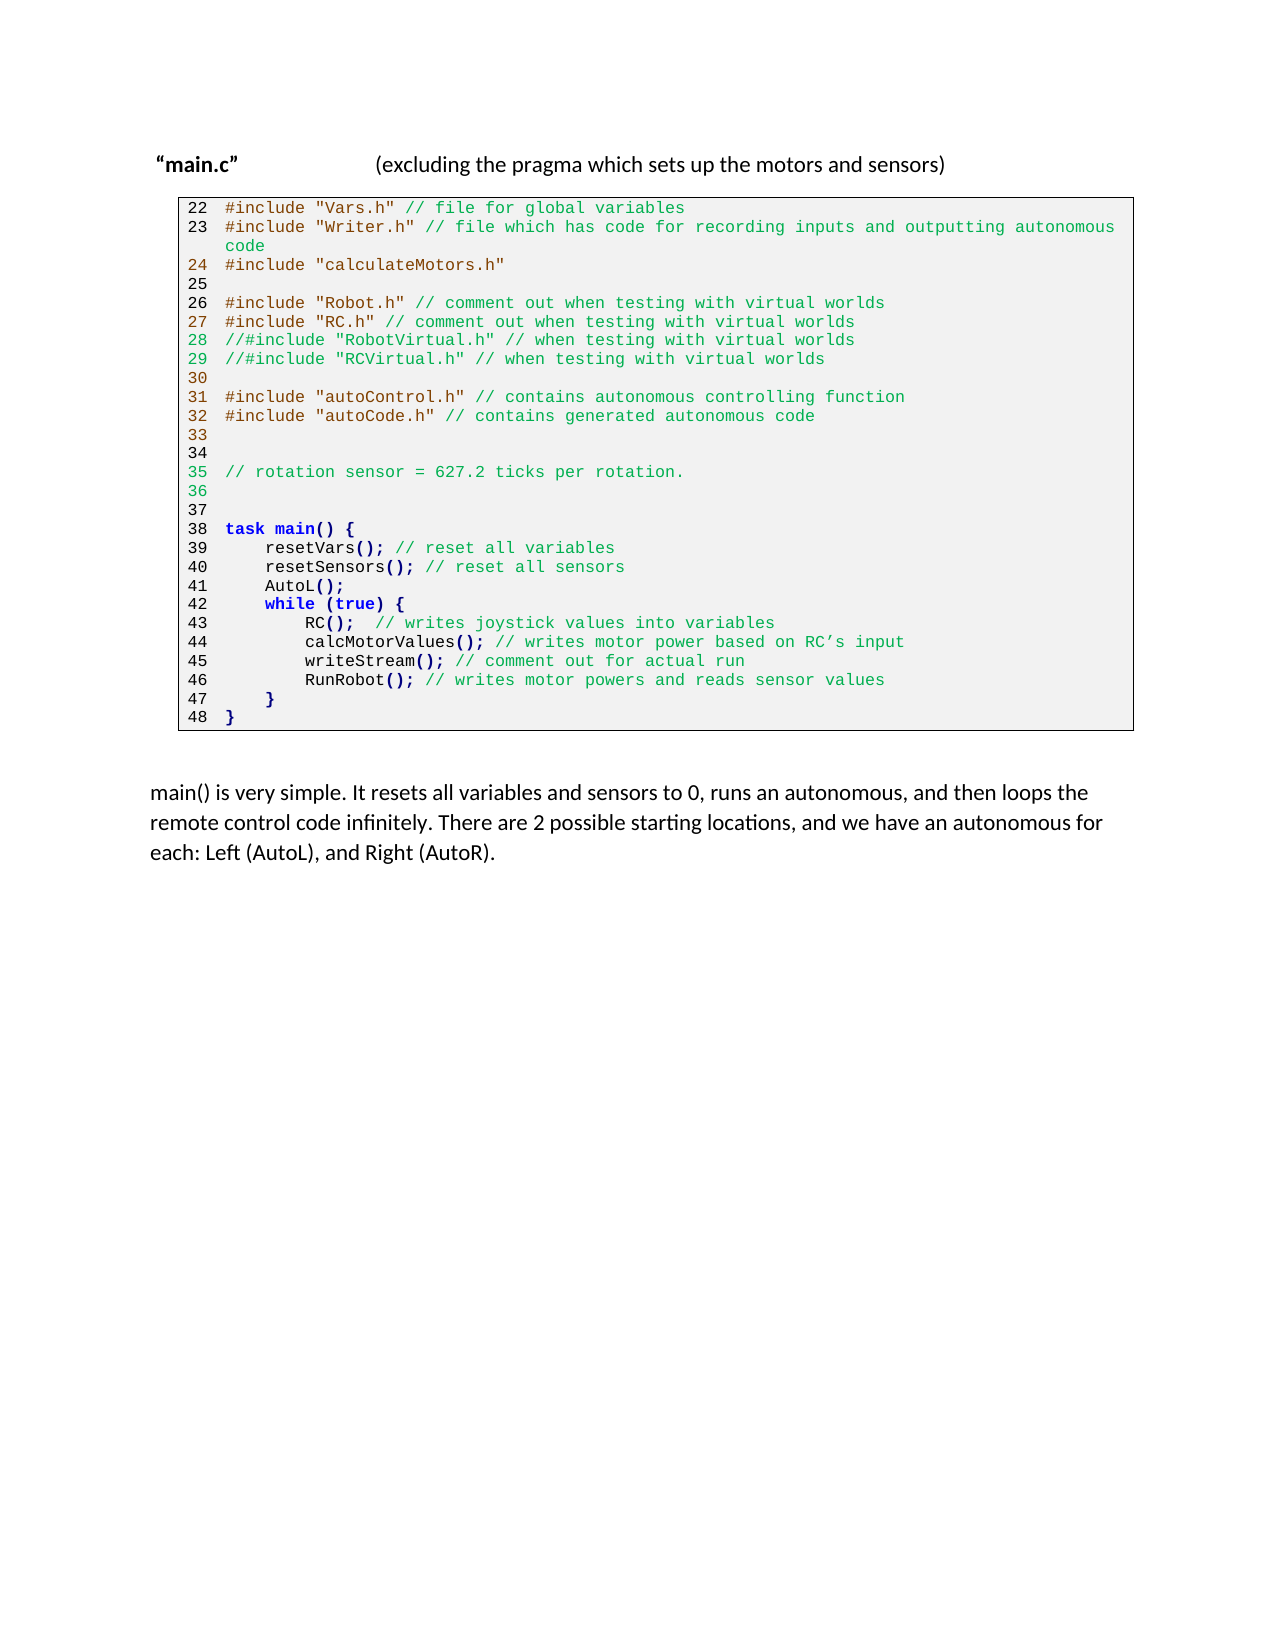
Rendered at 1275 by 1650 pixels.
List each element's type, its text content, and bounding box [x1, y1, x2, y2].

text #include "Robot.h" // comment out when testing with virtual worlds [179, 291, 1133, 310]
text #include "calculateMotors.h" [179, 253, 1133, 272]
text //#include "RobotVirtual.h" // when testing with virtual worlds [179, 329, 1133, 348]
text task main() { [179, 517, 1133, 536]
list main() is very simple. It resets all variables and sensors to 0, runs an autonomous, and then loops the remote control code infinitely. There are 2 possible starting locations, and we have an autonomous for each: Left (AutoL), and Right (AutoR). [150, 778, 1125, 866]
text RunRobot(); // writes motor powers and reads sensor values [179, 668, 1133, 687]
text #include "Writer.h" // file which has code for recording inputs and outputting autonomous code [179, 216, 1133, 253]
text calcMotorValues(); // writes motor power based on RC’s input [179, 631, 1133, 649]
text } [179, 706, 1133, 730]
text resetSensors(); // reset all sensors [179, 555, 1133, 574]
text #include "autoControl.h" // contains autonomous controlling function [179, 385, 1133, 404]
text writeStream(); // comment out for actual run [179, 649, 1133, 668]
text } [179, 687, 1133, 706]
text AutoL(); [179, 574, 1133, 593]
text #include "Vars.h" // file for global variables [179, 198, 1133, 216]
text #include "RC.h" // comment out when testing with virtual worlds [179, 310, 1133, 329]
text RC(); // writes joystick values into variables [179, 612, 1133, 631]
text while (true) { [179, 593, 1133, 612]
text // rotation sensor = 627.2 ticks per rotation. [179, 461, 1133, 480]
text resetVars(); // reset all variables [179, 536, 1133, 555]
text //#include "RCVirtual.h" // when testing with virtual worlds [179, 348, 1133, 367]
text #include "autoCode.h" // contains generated autonomous code [179, 404, 1133, 423]
list “main.c” (excluding the pragma which sets up the motors and sensors) [150, 150, 1125, 178]
